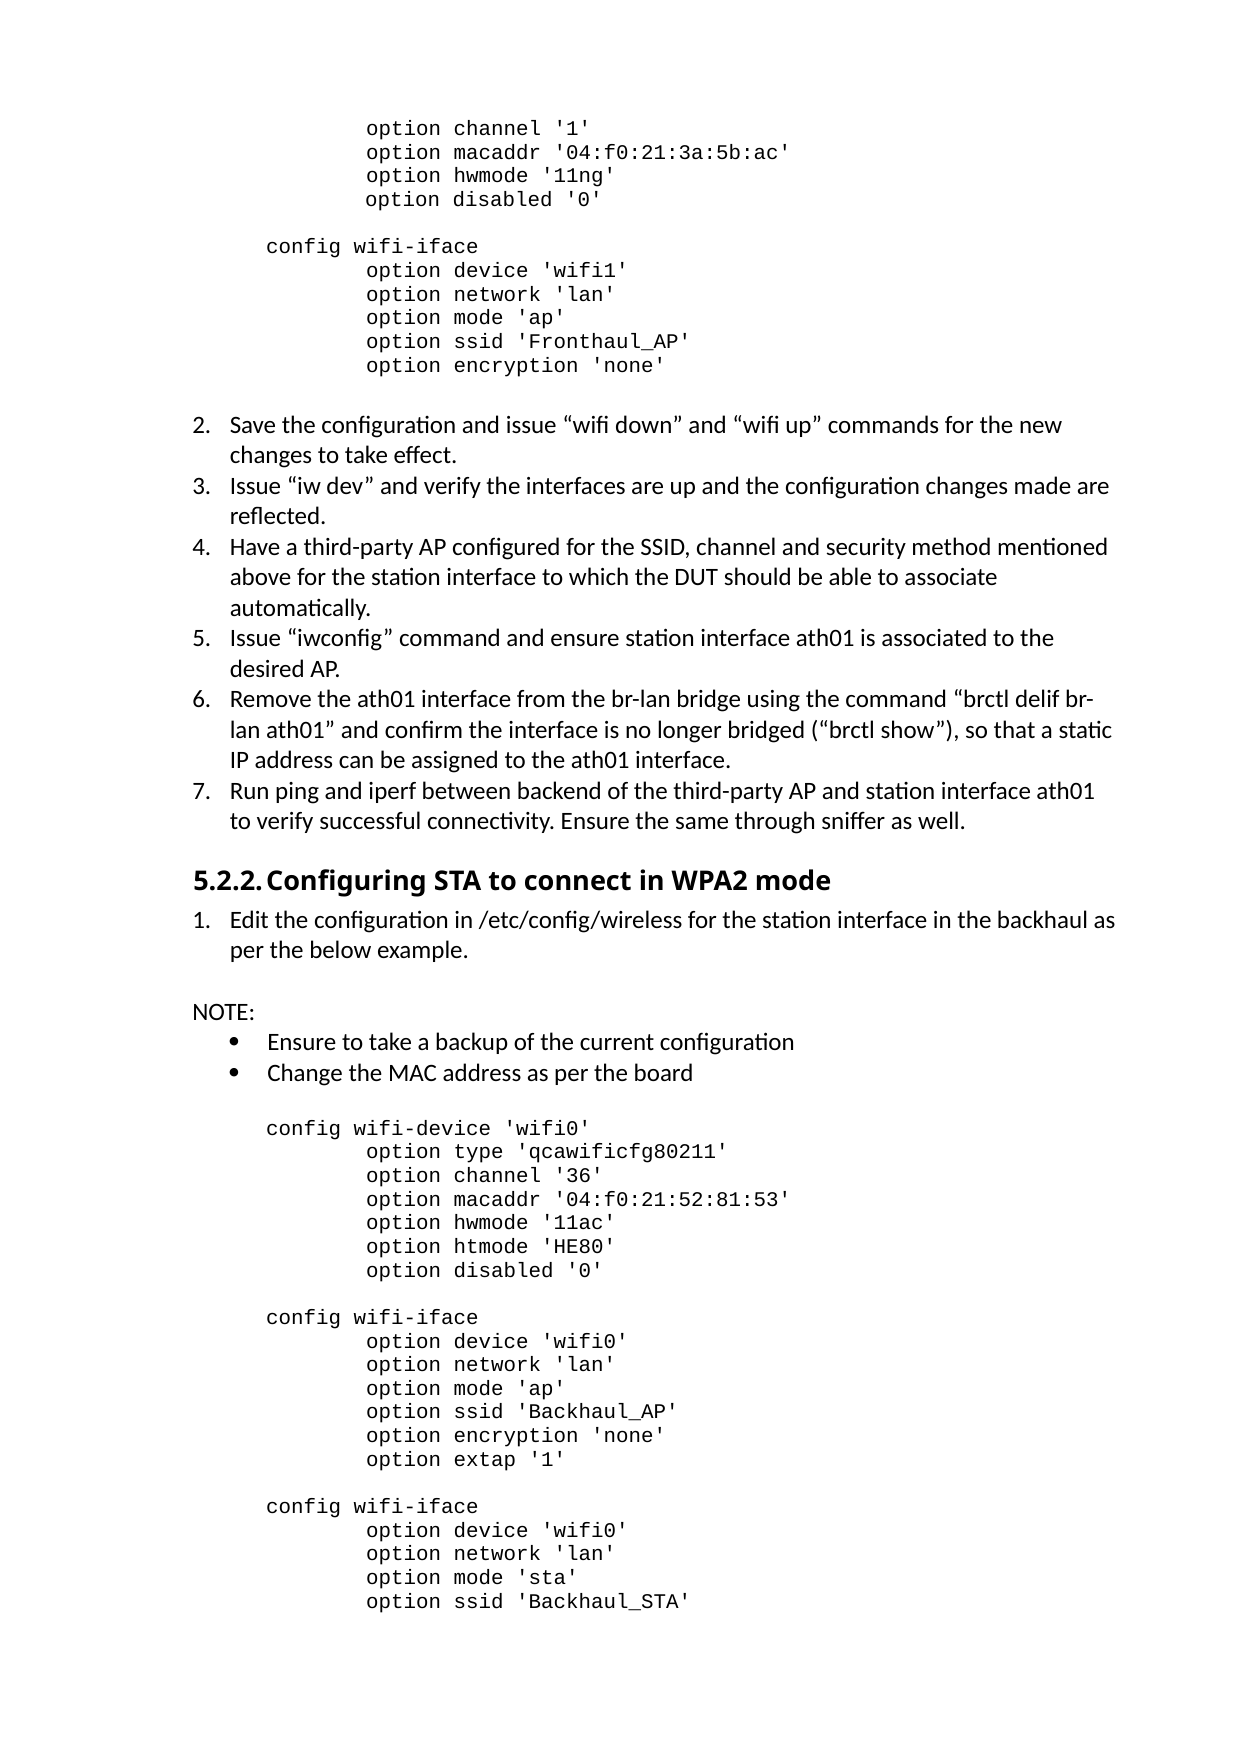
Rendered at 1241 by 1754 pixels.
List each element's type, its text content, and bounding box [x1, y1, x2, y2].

text option ssid 'Backhaul_AP' [266, 1402, 1122, 1425]
text option macaddr '04:f0:21:3a:5b:ac' [266, 142, 1122, 165]
text option hwmode '11ng' [266, 165, 1122, 189]
list Remove the ath01 interface from the br-lan bridge using the command “brctl delif br-lan ath01” and confirm the interface is no longer bridged (“brctl show”), so that a static IP address can be assigned to the ath01 interface. [192, 683, 1122, 775]
text config wifi-device 'wifi0' [266, 1118, 1122, 1141]
list Edit the configuration in /etc/config/wireless for the station interface in the backhaul as per the below example. [192, 904, 1122, 965]
text option network 'lan' [266, 1543, 1122, 1567]
list Run ping and iperf between backend of the third-party AP and station interface ath01 to verify successful connectivity. Ensure the same through sniffer as well. [192, 775, 1122, 836]
text option disabled '0' [266, 1260, 1122, 1283]
list Save the configuration and issue “wifi down” and “wifi up” commands for the new changes to take effect. [192, 409, 1122, 470]
text option macaddr '04:f0:21:52:81:53' [266, 1189, 1122, 1212]
list Issue “iw dev” and verify the interfaces are up and the configuration changes made are reflected. [192, 470, 1122, 531]
text option network 'lan' [266, 284, 1122, 307]
text option channel '1' [266, 118, 1122, 142]
text config wifi-iface [266, 1307, 1122, 1331]
text option htmode 'HE80' [266, 1236, 1122, 1260]
text option mode 'ap' [266, 1378, 1122, 1402]
text option ssid 'Backhaul_STA' [266, 1591, 1122, 1614]
text NOTE: [192, 996, 1122, 1026]
text option mode 'ap' [266, 307, 1122, 331]
list Issue “iwconfig” command and ensure station interface ath01 is associated to the desired AP. [192, 622, 1122, 683]
text option ssid 'Fronthaul_AP' [266, 331, 1122, 354]
text option device 'wifi1' [266, 260, 1122, 284]
text option device 'wifi0' [266, 1331, 1122, 1354]
list Change the MAC address as per the board [229, 1057, 1122, 1087]
text option network 'lan' [266, 1354, 1122, 1378]
text option device 'wifi0' [266, 1520, 1122, 1543]
text option channel '36' [266, 1165, 1122, 1189]
text config wifi-iface [266, 1496, 1122, 1520]
subtitle Configuring STA to connect in WPA2 mode [193, 861, 1122, 898]
text option disabled '0' [266, 189, 1122, 213]
text option encryption 'none' [266, 1425, 1122, 1449]
text option mode 'sta' [266, 1567, 1122, 1591]
text option extap '1' [266, 1449, 1122, 1472]
list Ensure to take a backup of the current configuration [229, 1026, 1122, 1057]
text option encryption 'none' [266, 354, 1122, 378]
text config wifi-iface [266, 236, 1122, 260]
text option type 'qcawificfg80211' [266, 1141, 1122, 1165]
text option hwmode '11ac' [266, 1212, 1122, 1236]
list Have a third-party AP configured for the SSID, channel and security method mentioned above for the station interface to which the DUT should be able to associate automatically. [192, 531, 1122, 622]
